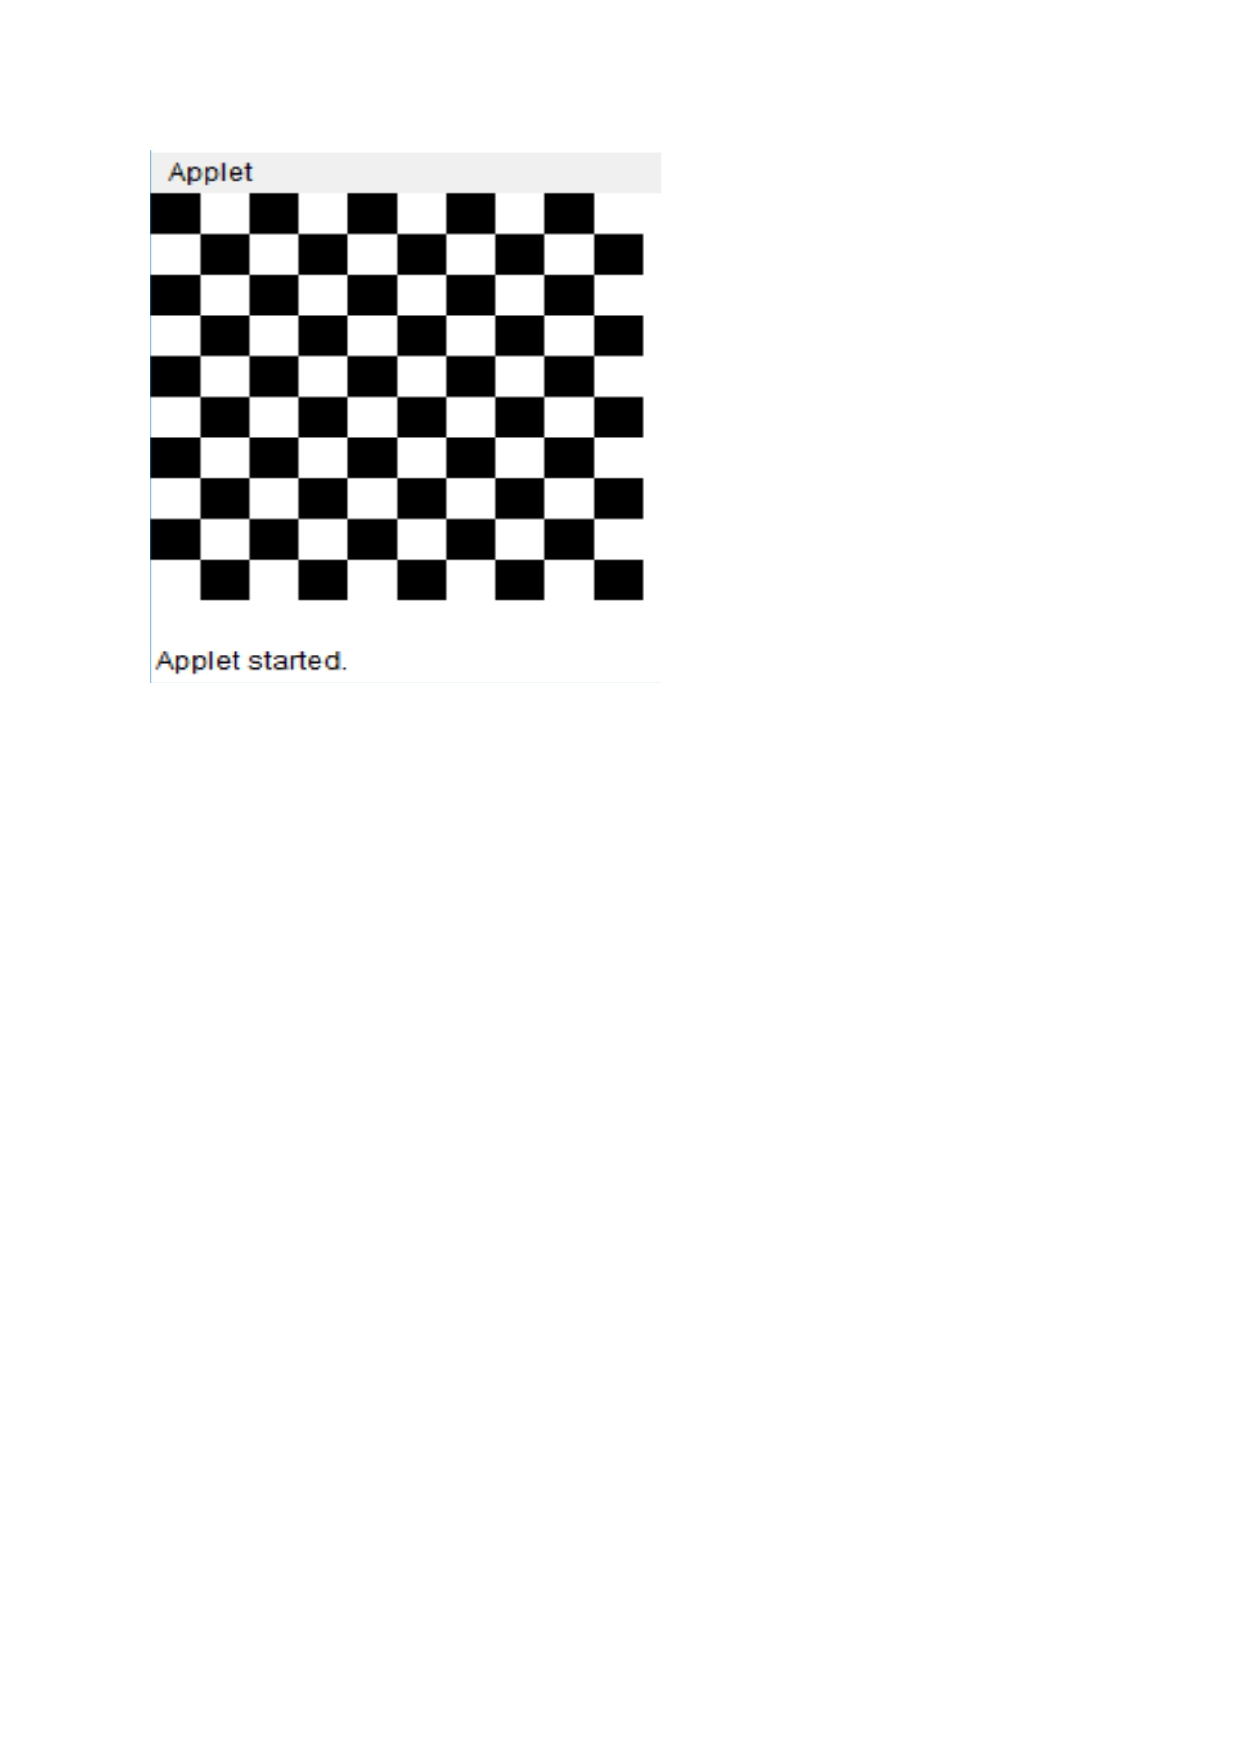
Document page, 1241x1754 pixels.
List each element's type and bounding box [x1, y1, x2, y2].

picture [150, 150, 662, 683]
